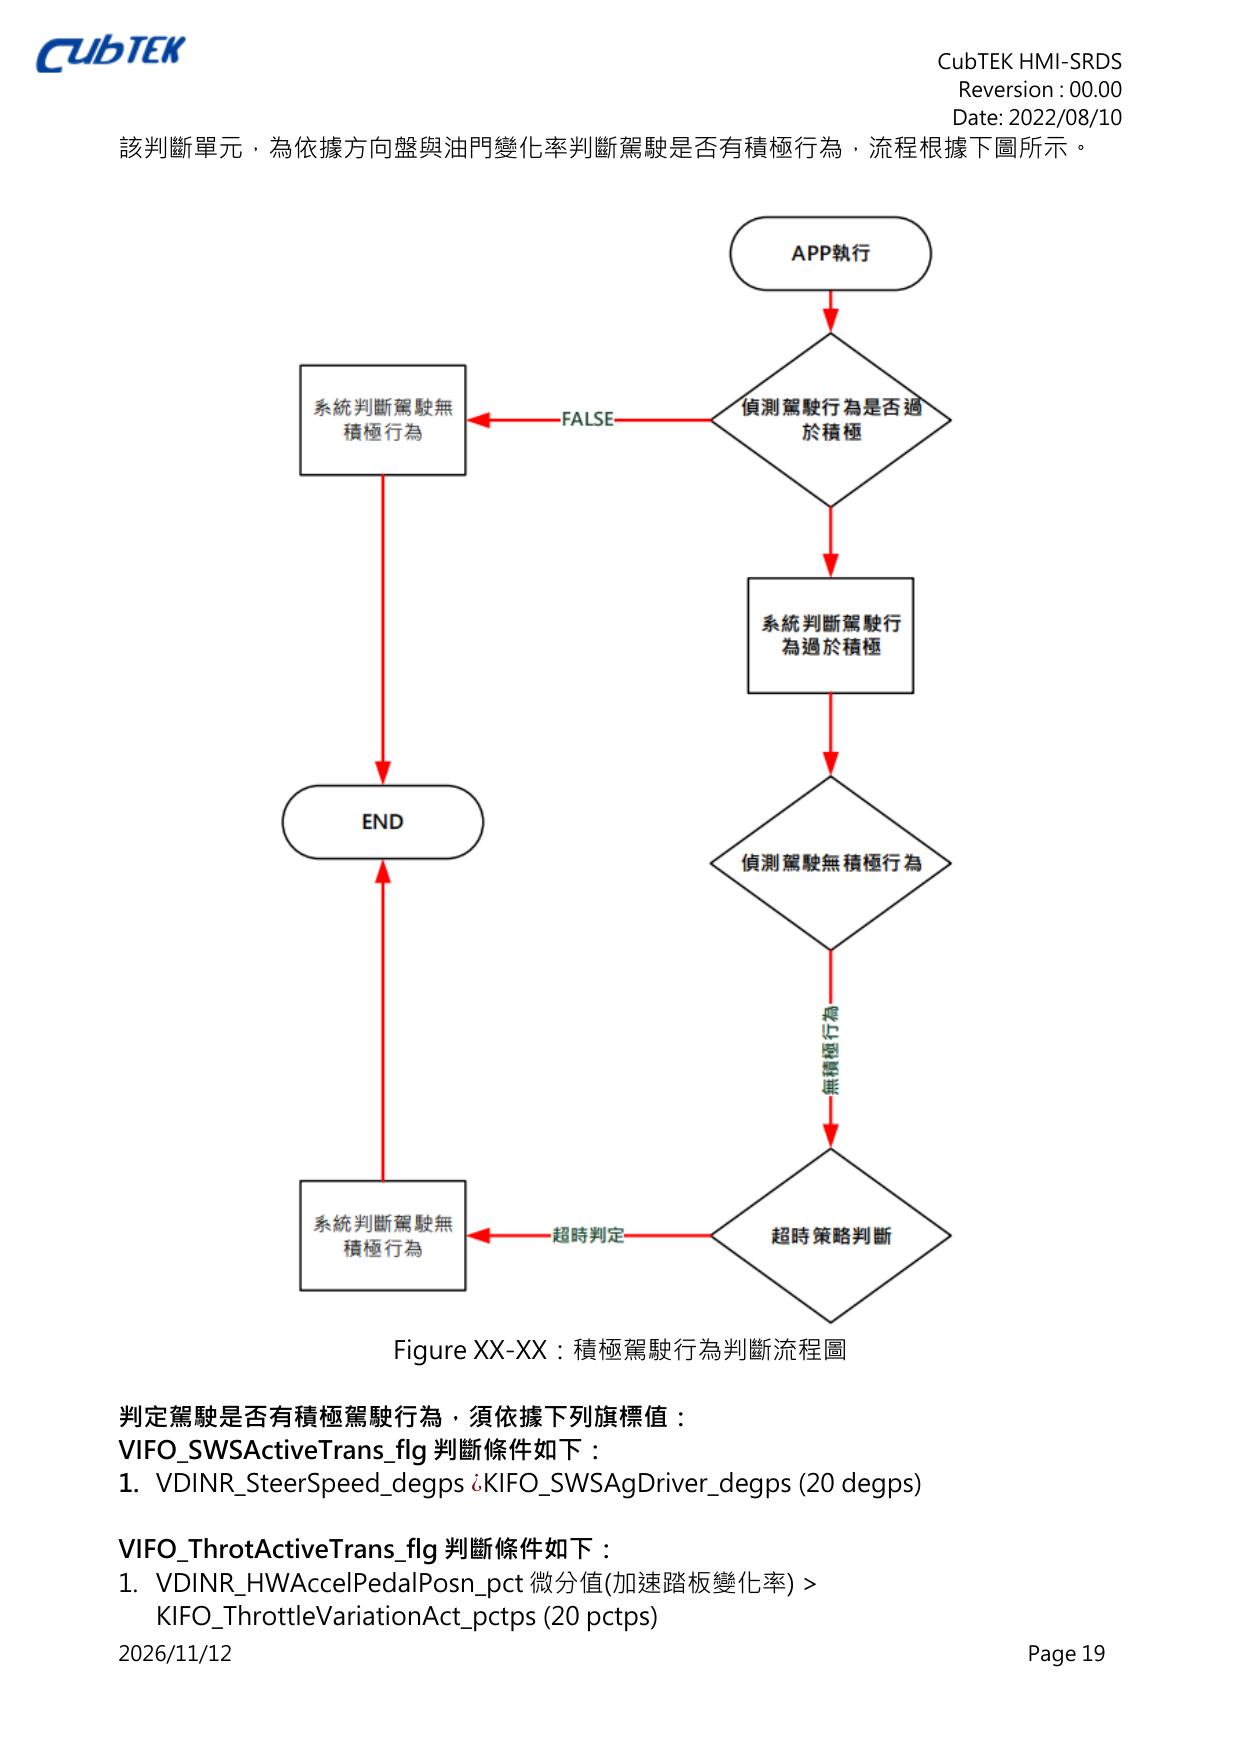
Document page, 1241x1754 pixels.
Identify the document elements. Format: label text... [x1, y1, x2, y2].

text Figure XX-XX：積極駕駛行為判斷流程圖 [118, 1333, 1122, 1366]
text VIFO_ThrotActiveTrans_flg判斷條件如下： [118, 1532, 1122, 1565]
text 該判斷單元，為依據方向盤與油門變化率判斷駕駛是否有積極行為，流程根據下圖所示。 [118, 130, 1122, 164]
picture [269, 196, 971, 1333]
text 判定駕駛是否有積極駕駛行為，須依據下列旗標值： [118, 1399, 1122, 1432]
list VDINR_HWAccelPedalPosn_pct微分值(加速踏板變化率) > KIFO_ThrottleVariationAct_pctps (20 pctps) [118, 1565, 1122, 1632]
list VDINR_SteerSpeed_degps KIFO_SWSAgDriver_degps (20 degps) [118, 1466, 1122, 1499]
picture [28, 25, 188, 71]
text VIFO_SWSActiveTrans_flg判斷條件如下： [118, 1432, 1122, 1466]
